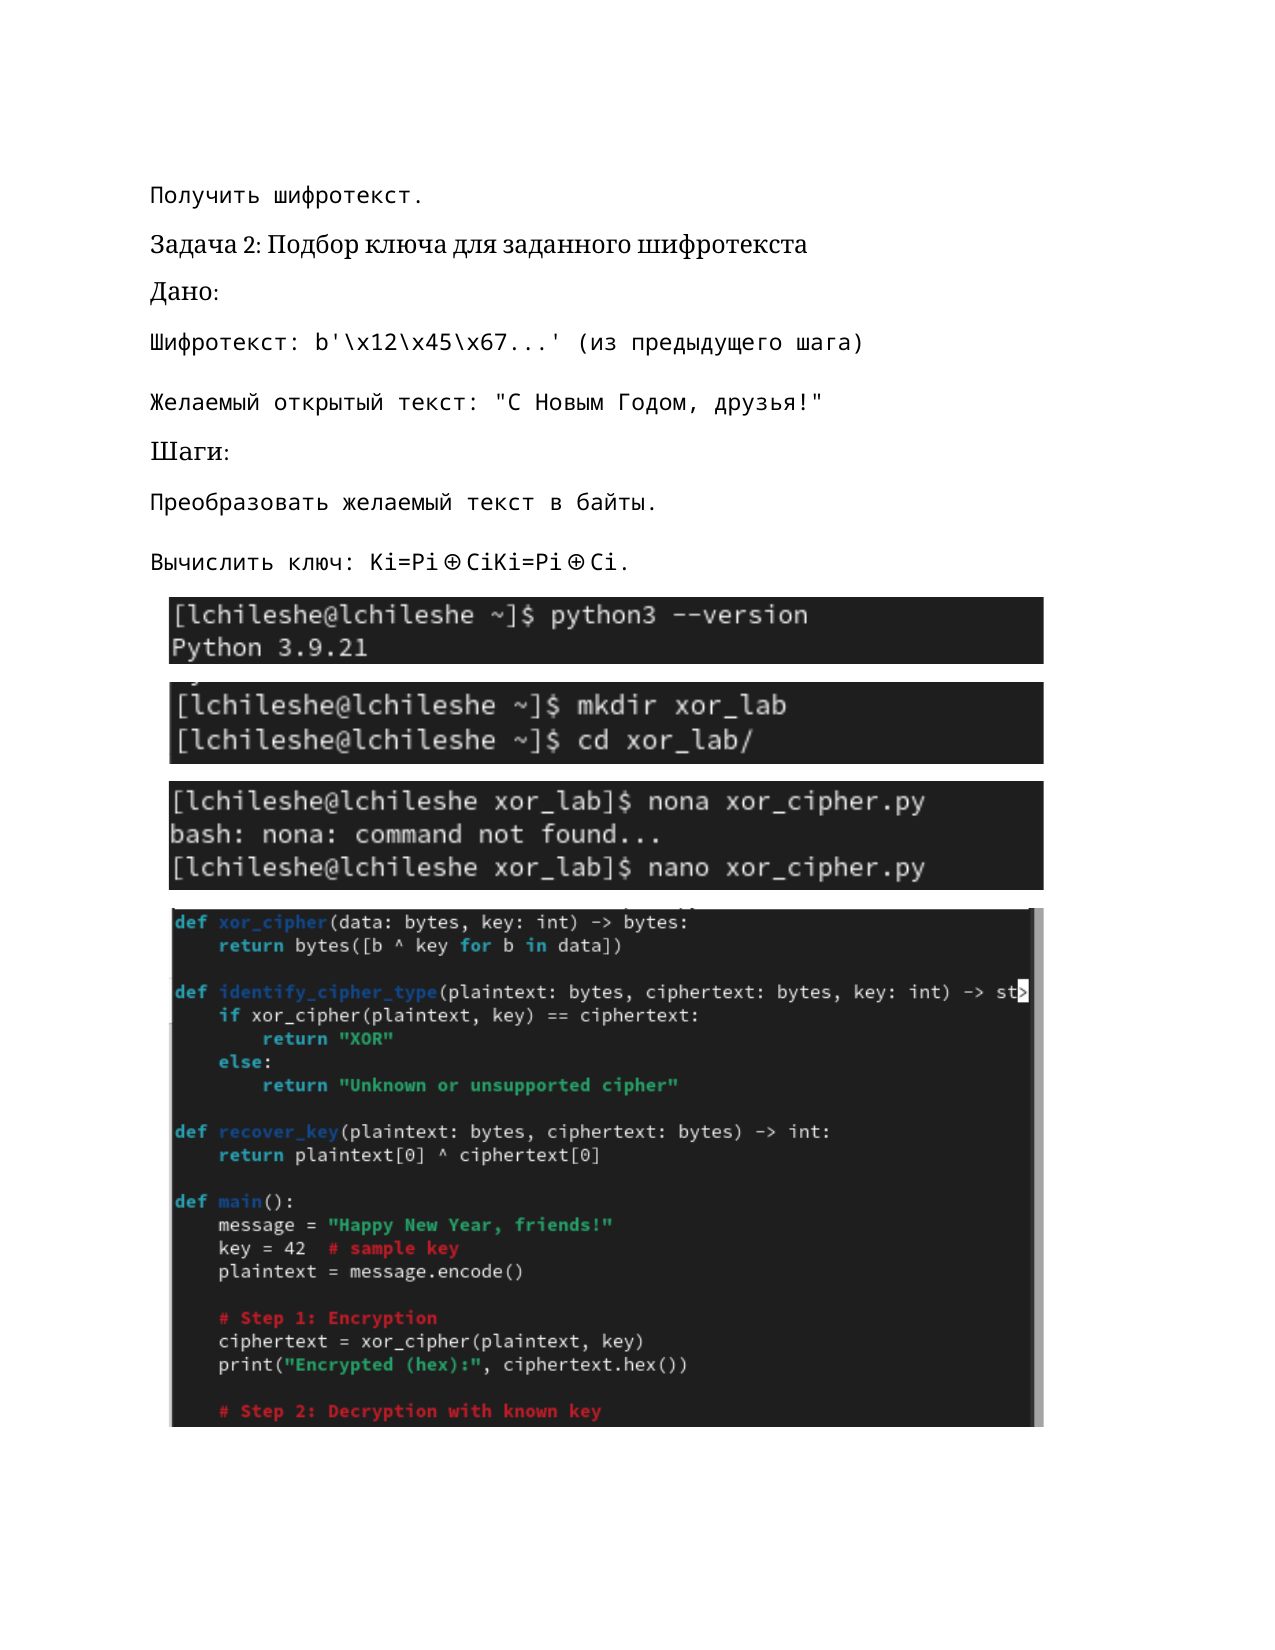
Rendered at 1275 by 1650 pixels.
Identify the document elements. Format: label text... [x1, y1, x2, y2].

text Дано: [150, 278, 1125, 307]
picture [168, 781, 1044, 890]
text Задача 2: Подбор ключа для заданного шифротекста [150, 231, 1125, 259]
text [150, 150, 1125, 210]
picture [168, 682, 1044, 764]
text Шаги: [150, 438, 1125, 467]
picture [168, 908, 1044, 1427]
picture [168, 597, 1044, 664]
text Шифротекст: b'\x12\x45\x67...' (из предыдущего шага) Желаемый открытый текст: "С Новым Годом, друзья!" [150, 326, 1125, 417]
text Преобразовать желаемый текст в байты. Вычислить ключ: Ki=Pi⊕CiKi​=Pi​⊕Ci​. [150, 485, 1125, 577]
